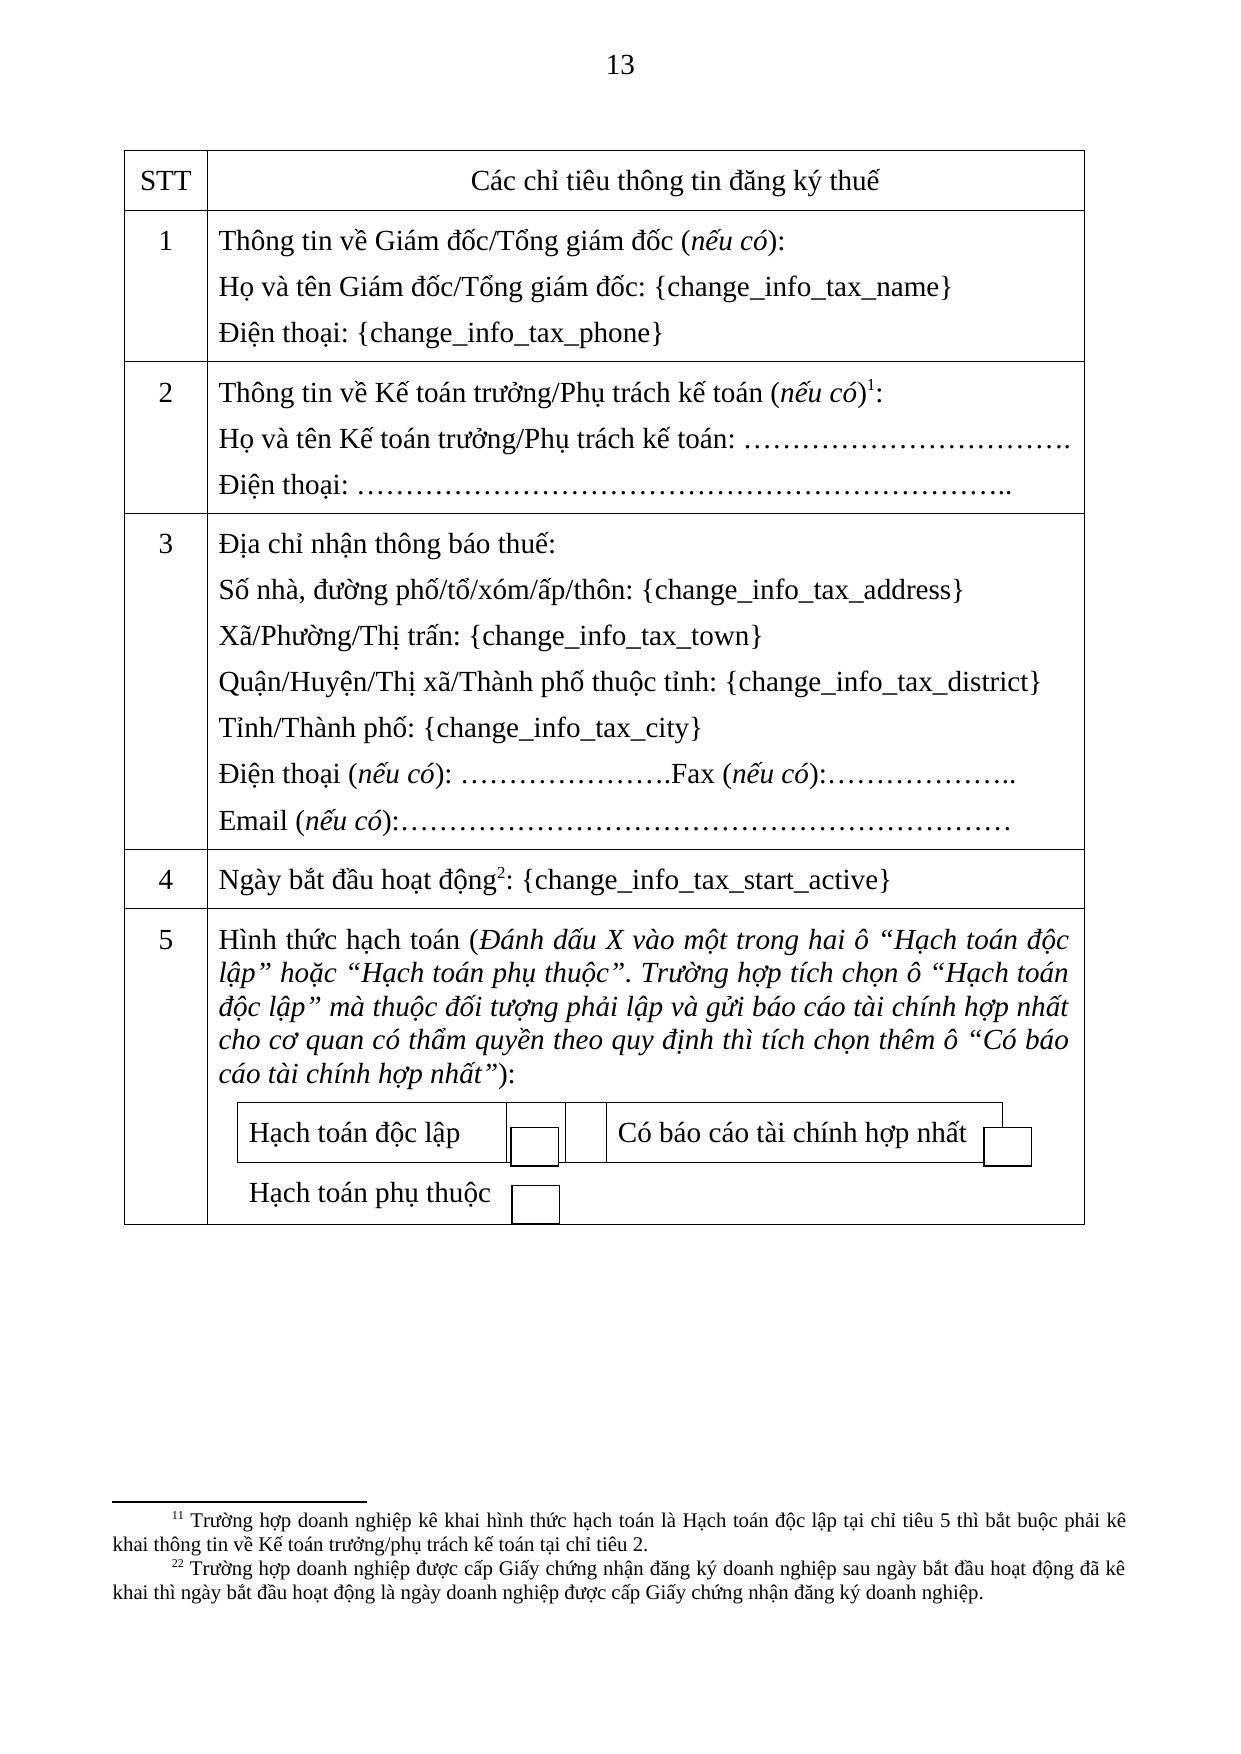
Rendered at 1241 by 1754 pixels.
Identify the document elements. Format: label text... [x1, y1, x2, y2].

table_cell 3 [125, 514, 207, 849]
table_cell Thông tin về Giám đốc/Tổng giám đốc (nếu có): Họ và tên Giám đốc/Tổng giám đốc: {change_info_tax_name} Điện thoại: {change_info_tax_phone} [208, 211, 1084, 361]
table_header STT [125, 151, 207, 209]
table_cell Ngày bắt đầu hoạt động2: {change_info_tax_start_active} [208, 850, 1084, 908]
table_header Các chỉ tiêu thông tin đăng ký thuế [208, 151, 1084, 209]
table_cell 1 [125, 211, 207, 361]
table_cell Thông tin về Kế toán trưởng/Phụ trách kế toán (nếu có)1: Họ và tên Kế toán trưởng/Phụ trách kế toán: ……………………………. Điện thoại: ………………………………………………………….. [208, 362, 1084, 513]
table_cell 5 [125, 909, 207, 1224]
table_cell 2 [125, 362, 207, 513]
table_cell Địa chỉ nhận thông báo thuế: Số nhà, đường phố/tổ/xóm/ấp/thôn: {change_info_tax_address} Xã/Phường/Thị trấn: {change_info_tax_town} Quận/Huyện/Thị xã/Thành phố thuộc tỉnh: {change_info_tax_district} Tỉnh/Thành phố: {change_info_tax_city} Điện thoại (nếu có): ………………….Fax (nếu có):……………….. Email (nếu có):……………………………………………………… [208, 514, 1084, 849]
table_cell 4 [125, 850, 207, 908]
table_cell Hình thức hạch toán (Đánh dấu X vào một trong hai ô “Hạch toán độc lập” hoặc “Hạch toán phụ thuộc”. Trường hợp tích chọn ô “Hạch toán độc lập” mà thuộc đối tượng phải lập và gửi báo cáo tài chính hợp nhất cho cơ quan có thẩm quyền theo quy định thì tích chọn thêm ô “Có báo cáo tài chính hợp nhất”): [208, 909, 1084, 1224]
